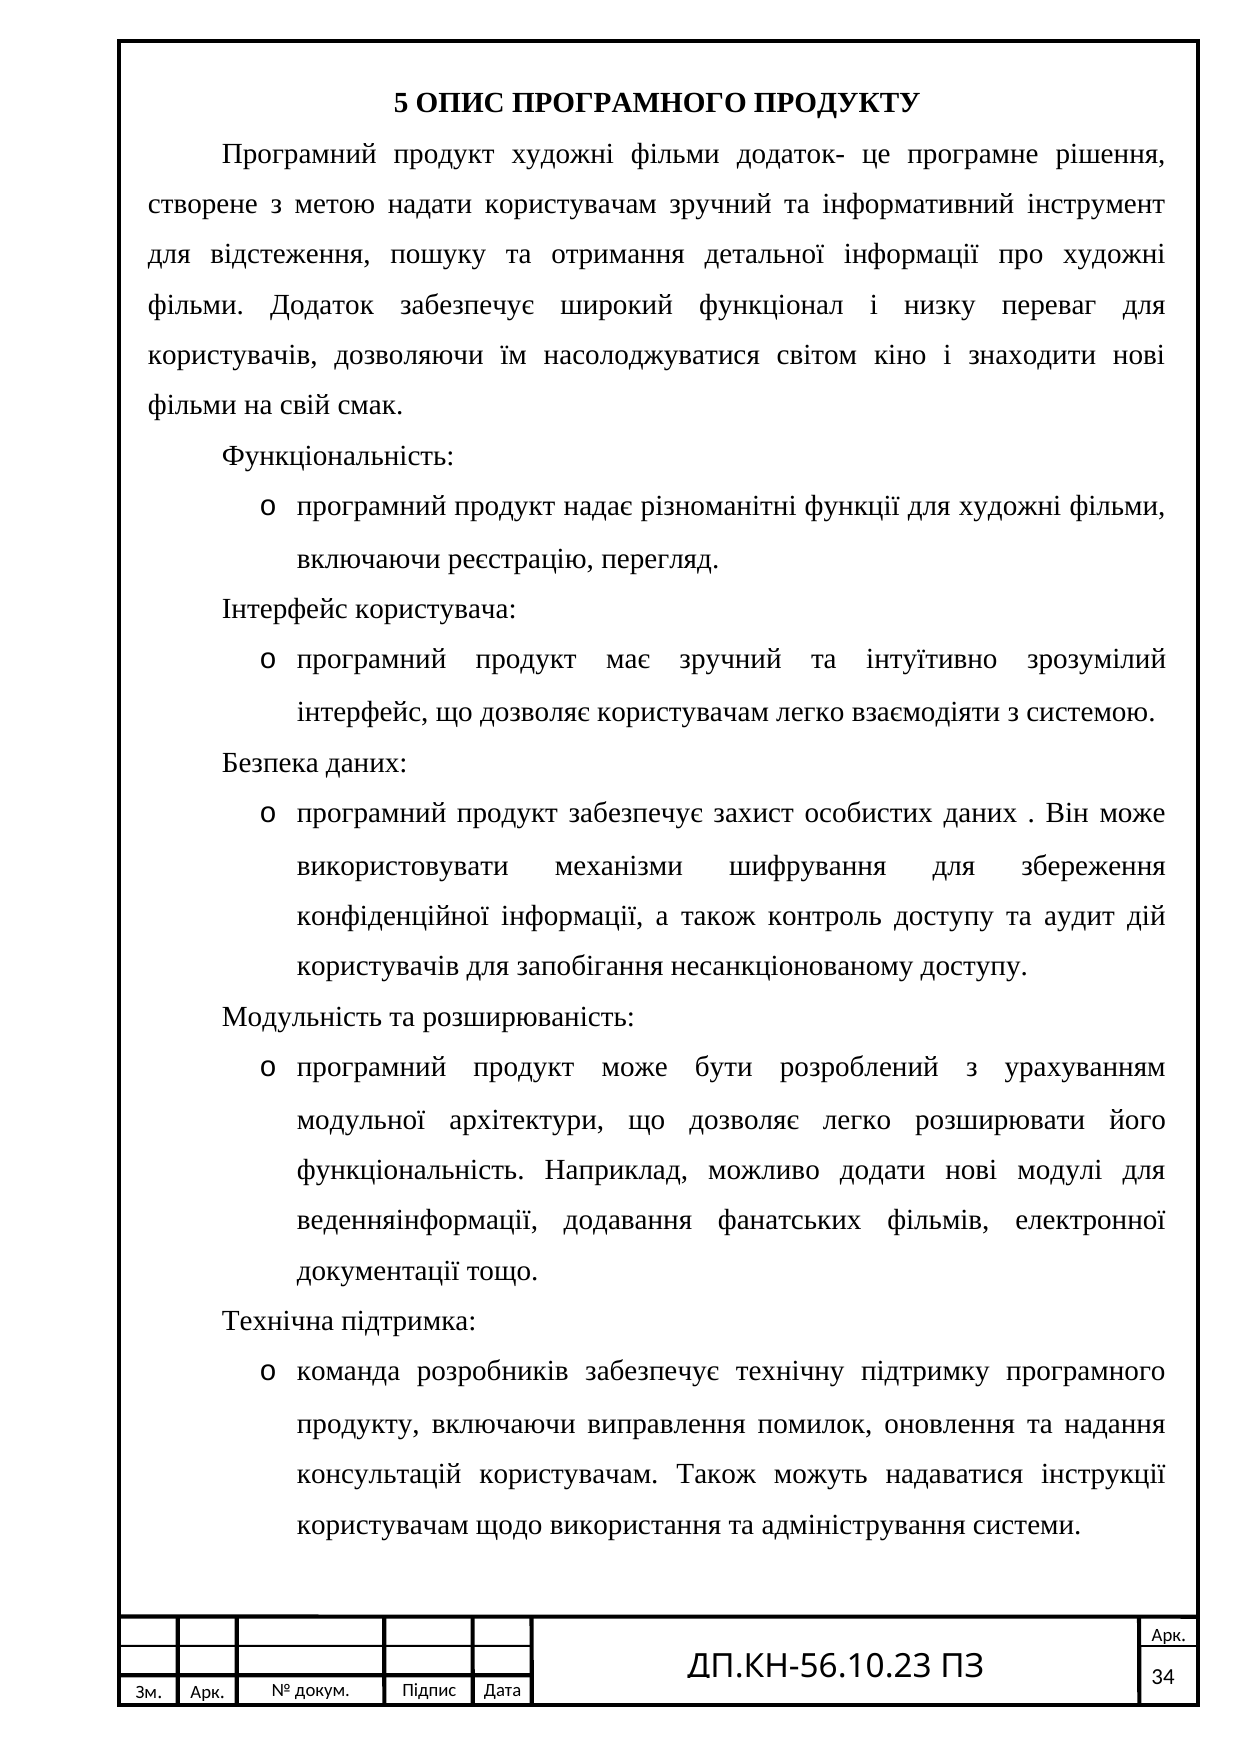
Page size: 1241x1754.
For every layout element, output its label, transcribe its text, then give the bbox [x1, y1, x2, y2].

list програмний продукт може бути розроблений з урахуванням модульної архітектури, що дозволяє легко розширювати його функціональність. Наприклад, можливо додати нові модулі для веденняінформації, додавання фанатських фільмів, електронної документації тощо. [259, 1049, 1166, 1286]
text Технічна підтримка: [148, 1303, 1166, 1337]
list програмний продукт має зручний та інтуїтивно зрозумілий інтерфейс, що дозволяє користувачам легко взаємодіяти з системою. [259, 642, 1166, 728]
text Інтерфейс користувача: [148, 591, 1166, 625]
text Функціональність: [148, 438, 1166, 471]
list програмний продукт забезпечує захист особистих даних . Він може використовувати механізми шифрування для збереження конфіденційної інформації, а також контроль доступу та аудит дій користувачів для запобігання несанкціонованому доступу. [259, 795, 1166, 982]
list програмний продукт надає різноманітні функції для художні фільми, включаючи реєстрацію, перегляд. [259, 488, 1166, 574]
text Програмний продукт художні фільми додаток- це програмне рішення, створене з метою надати користувачам зручний та інформативний інструмент для відстеження, пошуку та отримання детальної інформації про художні фільми. Додаток забезпечує широкий функціонал і низку переваг для користувачів, дозволяючи їм насолоджуватися світом кіно і знаходити нові фільми на свій смак. [148, 136, 1166, 421]
text 5 ОПИС ПРОГРАМНОГО ПРОДУКТУ [148, 86, 1166, 119]
list команда розробників забезпечує технічну підтримку програмного продукту, включаючи виправлення помилок, оновлення та надання консультацій користувачам. Також можуть надаватися інструкції користувачам щодо використання та адміністрування системи. [259, 1353, 1166, 1540]
text Безпека даних: [148, 745, 1166, 778]
text Модульність та розширюваність: [148, 999, 1166, 1032]
